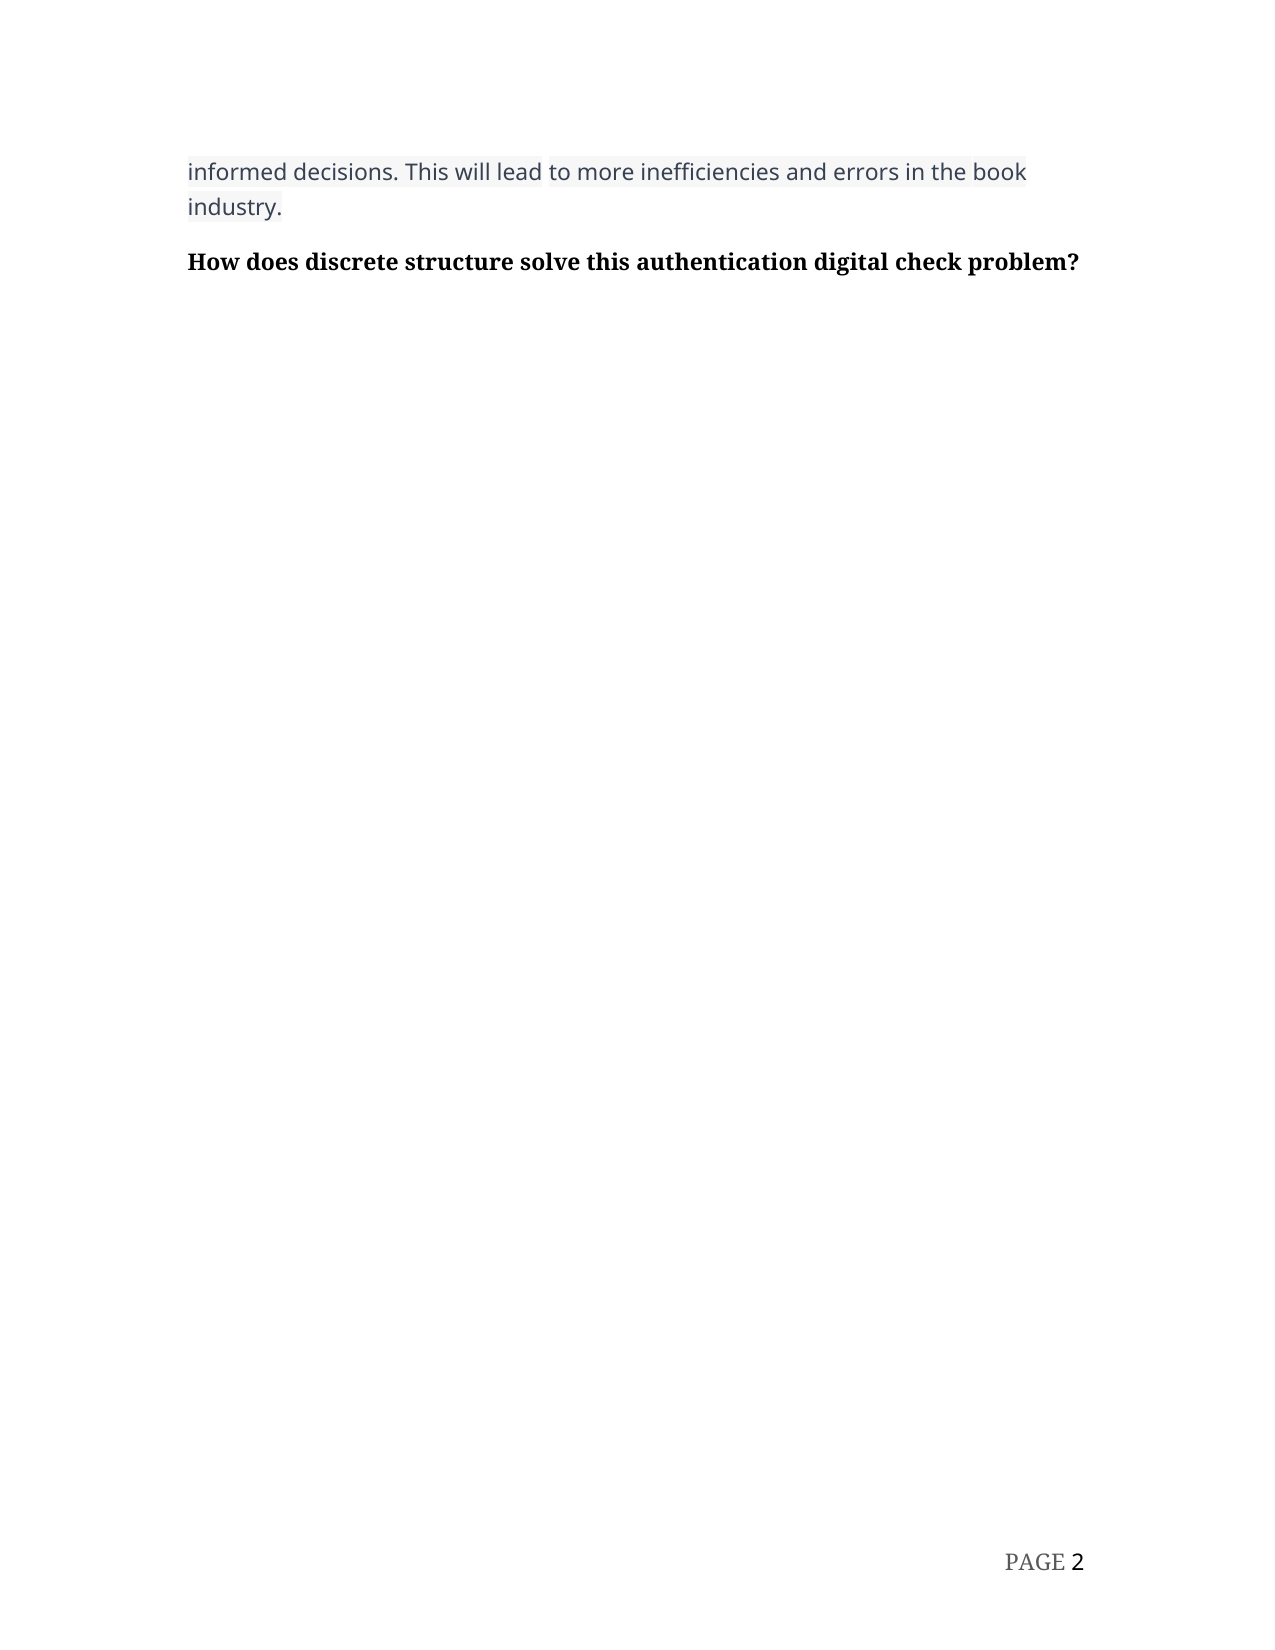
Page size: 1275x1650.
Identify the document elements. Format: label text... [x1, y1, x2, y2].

subtitle How does discrete structure solve this authentication digital check problem? [187, 246, 1098, 277]
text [187, 156, 1083, 222]
